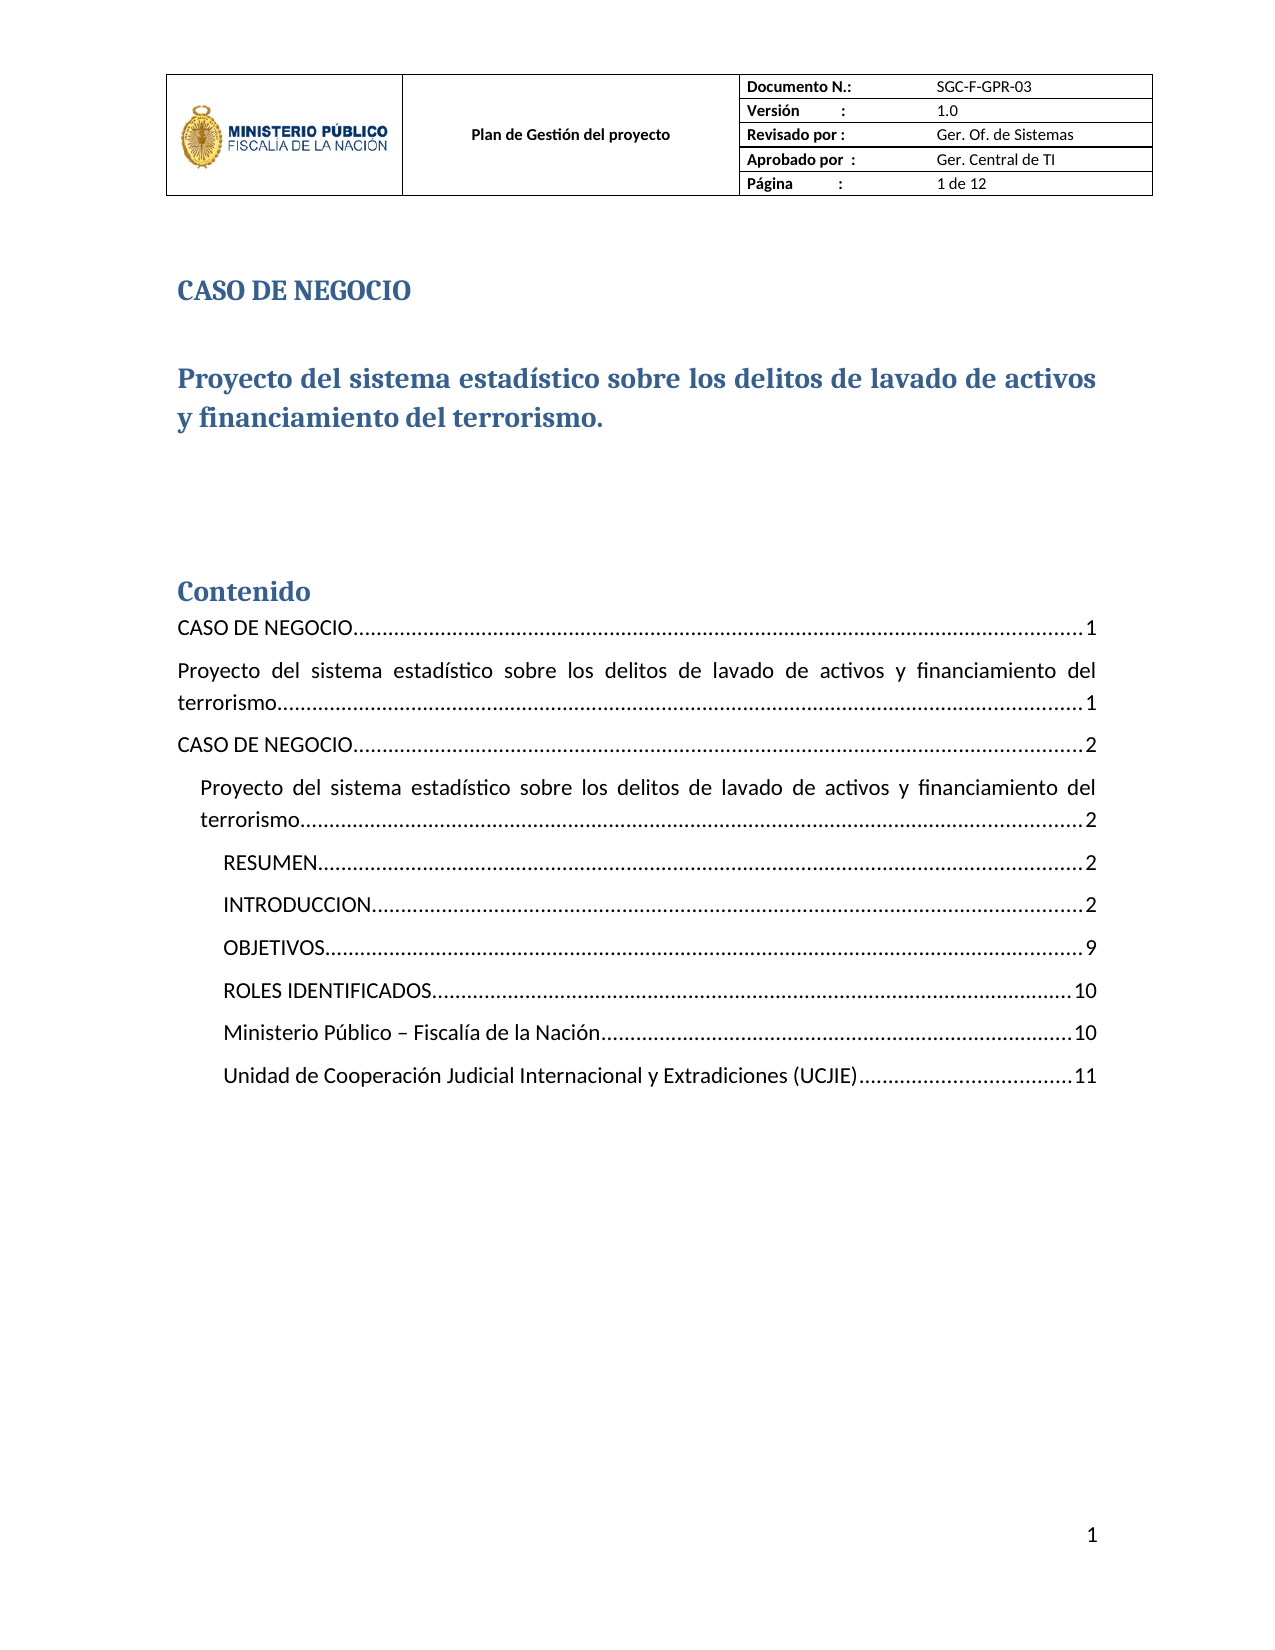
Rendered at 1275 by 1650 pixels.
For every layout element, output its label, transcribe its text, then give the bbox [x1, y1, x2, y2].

subtitle CASO DE NEGOCIO [177, 274, 1098, 307]
subtitle Proyecto del sistema estadístico sobre los delitos de lavado de activos y financiamiento del terrorismo. [177, 362, 1098, 434]
picture [176, 100, 392, 170]
